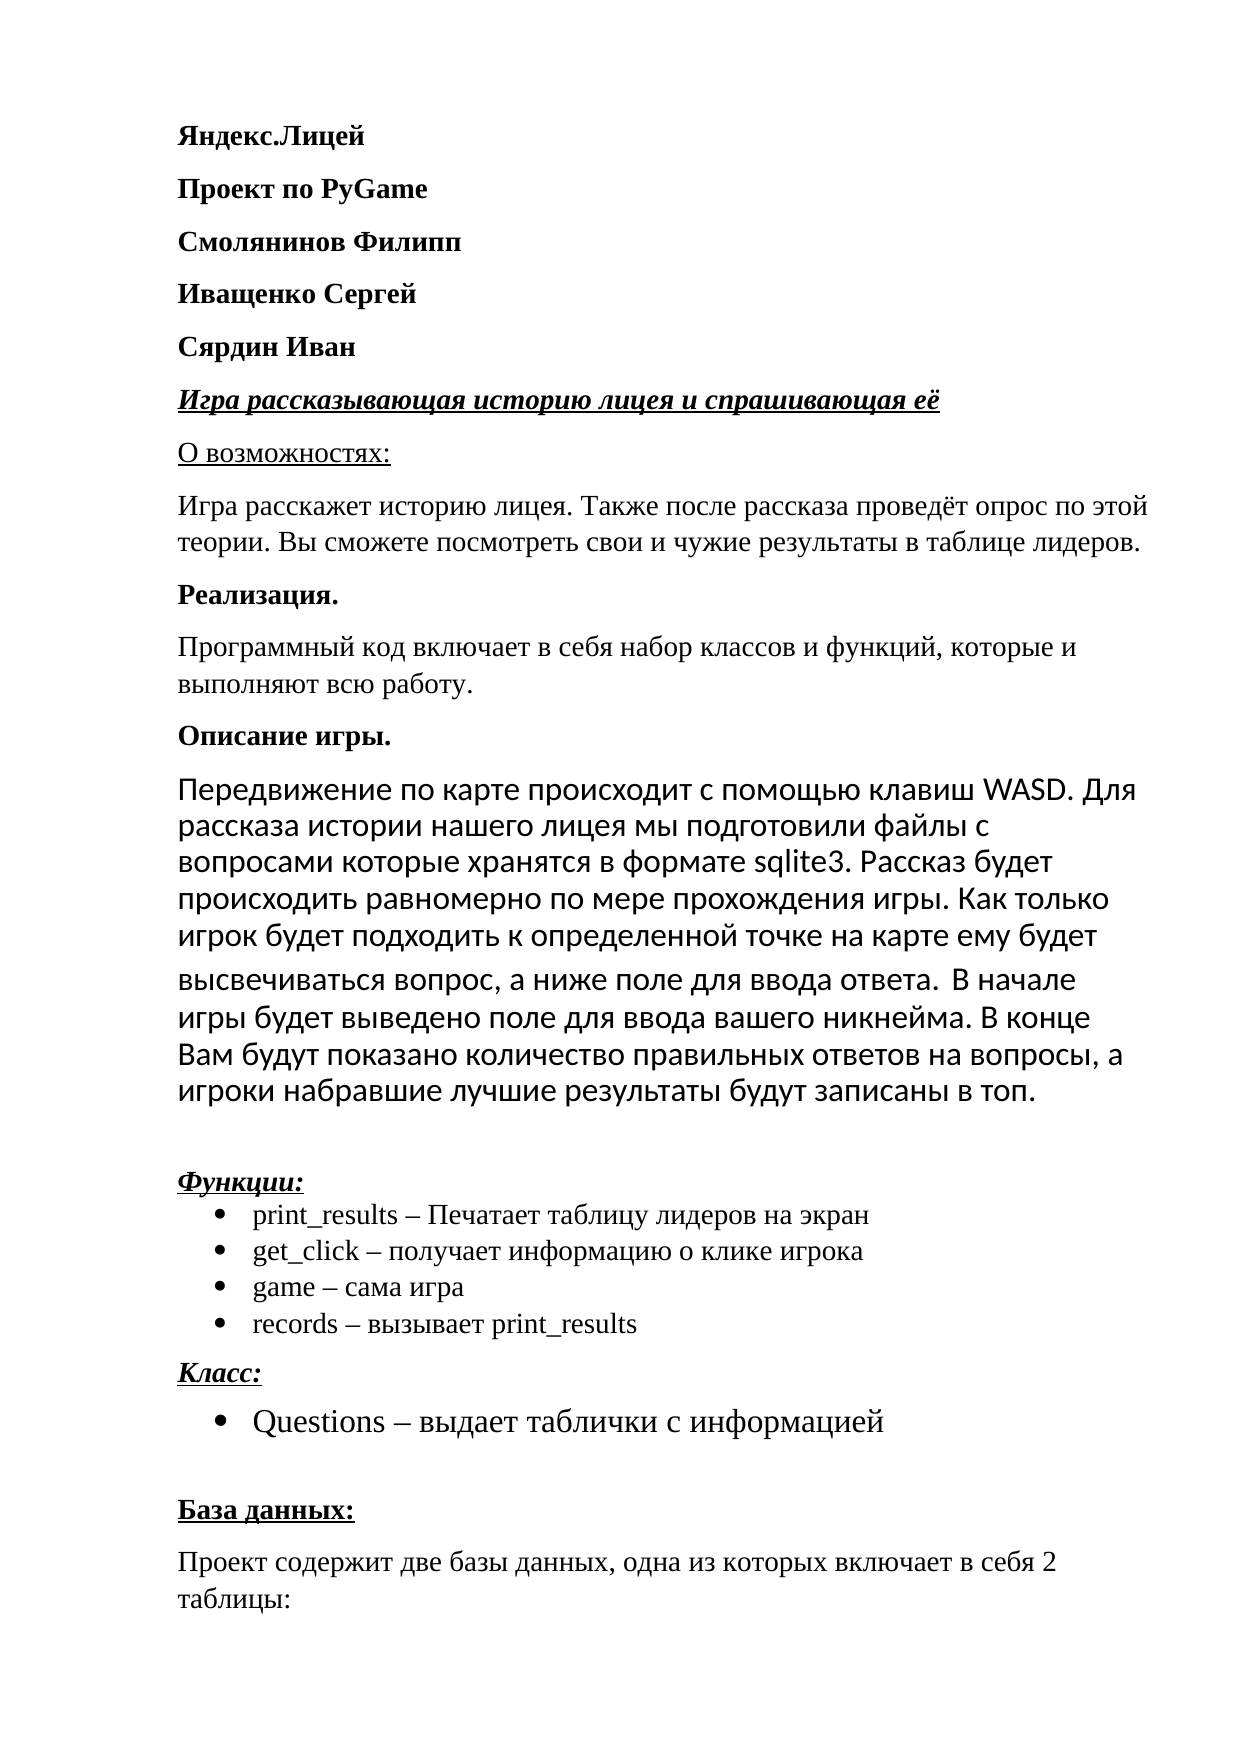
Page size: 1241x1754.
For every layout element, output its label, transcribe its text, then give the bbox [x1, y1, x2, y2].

text Класс: [177, 1359, 1152, 1389]
text Описание игры. [177, 718, 1152, 752]
text Программный код включает в себя набор классов и функций, которые и выполняют всю работу. [177, 629, 1152, 699]
list Questions – выдает таблички с информацией [215, 1404, 1152, 1439]
text Иващенко Сергей [177, 277, 1152, 310]
text Проект по PyGame [177, 171, 1152, 204]
list get_click – получает информацию о клике игрока [215, 1233, 1152, 1267]
text Сярдин Иван [177, 329, 1152, 363]
text База данных: [177, 1492, 1152, 1525]
text О возможностях: [177, 435, 1152, 468]
list records – вызывает print_results [215, 1306, 1152, 1339]
text Передвижение по карте происходит с помощью клавиш WASD. Для рассказа истории нашего лицея мы подготовили файлы с вопросами которые хранятся в формате sqlite3. Рассказ будет происходить равномерно по мере прохождения игры. Как только игрок будет подходить к определенной точке на карте ему будет высвечиваться вопрос, а ниже поле для ввода ответа. В начале игры будет выведено поле для ввода вашего никнейма. В конце Вам будут показано количество правильных ответов на вопросы, а игроки набравшие лучшие результаты будут записаны в топ. [177, 771, 1152, 1110]
list game – сама игра [215, 1269, 1152, 1303]
text Игра рассказывающая историю лицея и спрашивающая её [177, 382, 1152, 416]
text Яндекс.Лицей [177, 118, 1152, 152]
text Проект содержит две базы данных, одна из которых включает в себя 2 таблицы: [177, 1544, 1152, 1614]
text Реализация. [177, 577, 1152, 610]
text Функции: [177, 1167, 1152, 1197]
text Игра расскажет историю лицея. Также после рассказа проведёт опрос по этой теории. Вы сможете посмотреть свои и чужие результаты в таблице лидеров. [177, 488, 1152, 557]
list print_results – Печатает таблицу лидеров на экран [215, 1197, 1152, 1231]
text Смолянинов Филипп [177, 224, 1152, 257]
